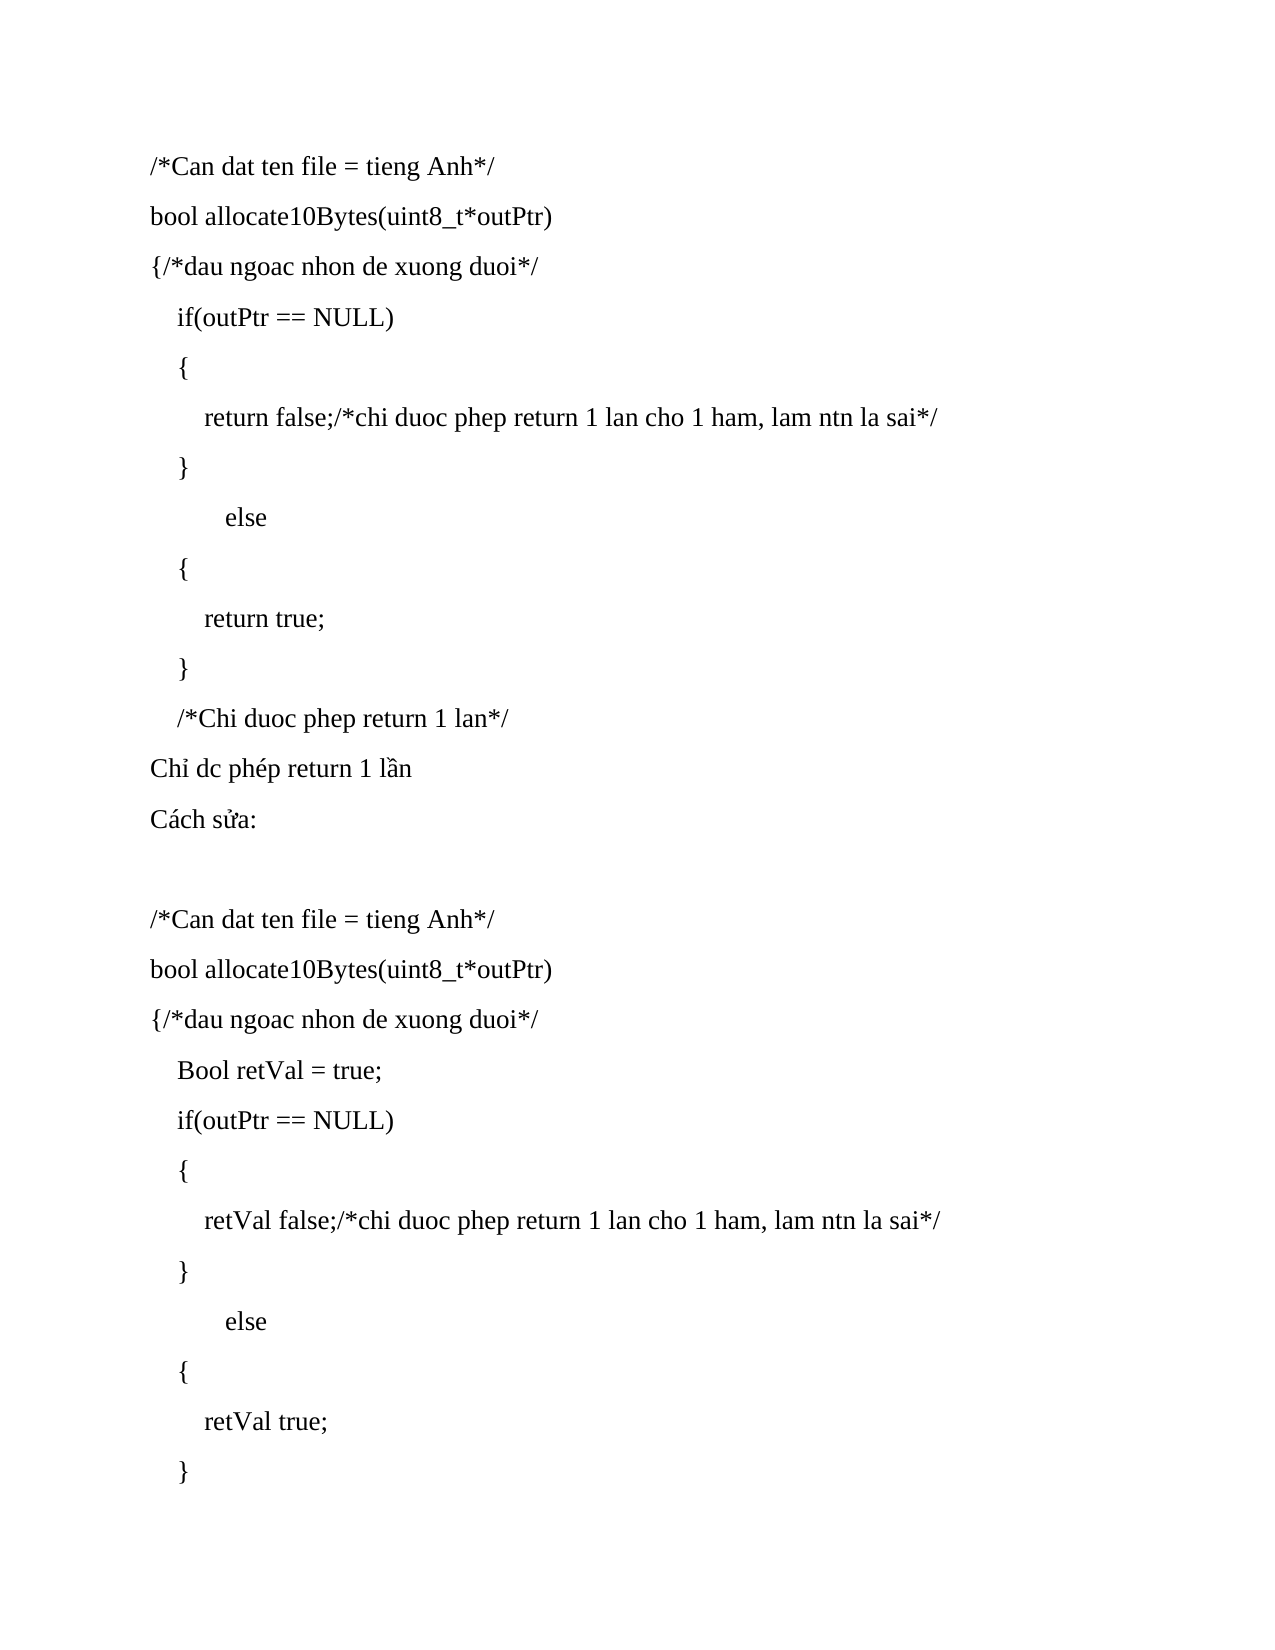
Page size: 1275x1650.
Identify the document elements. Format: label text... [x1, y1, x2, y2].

text retVal true; [150, 1405, 1125, 1436]
text /*Can dat ten file = tieng Anh*/ [150, 150, 1125, 181]
text if(outPtr == NULL) [150, 301, 1125, 332]
text bool allocate10Bytes(uint8_t*outPtr) [150, 953, 1125, 984]
text {/*dau ngoac nhon de xuong duoi*/ [150, 1003, 1125, 1035]
text { [150, 1154, 1125, 1185]
text Cách sửa: [150, 803, 1125, 834]
text return false;/*chi duoc phep return 1 lan cho 1 ham, lam ntn la sai*/ [150, 401, 1125, 432]
text else [150, 1305, 1125, 1336]
text } [150, 1254, 1125, 1286]
text {/*dau ngoac nhon de xuong duoi*/ [150, 250, 1125, 282]
text { [150, 1355, 1125, 1386]
text retVal false;/*chi duoc phep return 1 lan cho 1 ham, lam ntn la sai*/ [150, 1204, 1125, 1236]
text if(outPtr == NULL) [150, 1104, 1125, 1135]
text else [150, 501, 1125, 533]
text return true; [150, 602, 1125, 633]
text } [150, 451, 1125, 482]
text /*Chi duoc phep return 1 lan*/ [150, 702, 1125, 733]
text { [150, 351, 1125, 382]
text { [150, 552, 1125, 583]
text Bool retVal = true; [150, 1054, 1125, 1085]
text /*Can dat ten file = tieng Anh*/ [150, 903, 1125, 934]
text } [150, 1455, 1125, 1487]
text } [150, 652, 1125, 683]
text Chỉ dc phép return 1 lần [150, 752, 1125, 784]
text bool allocate10Bytes(uint8_t*outPtr) [150, 200, 1125, 231]
